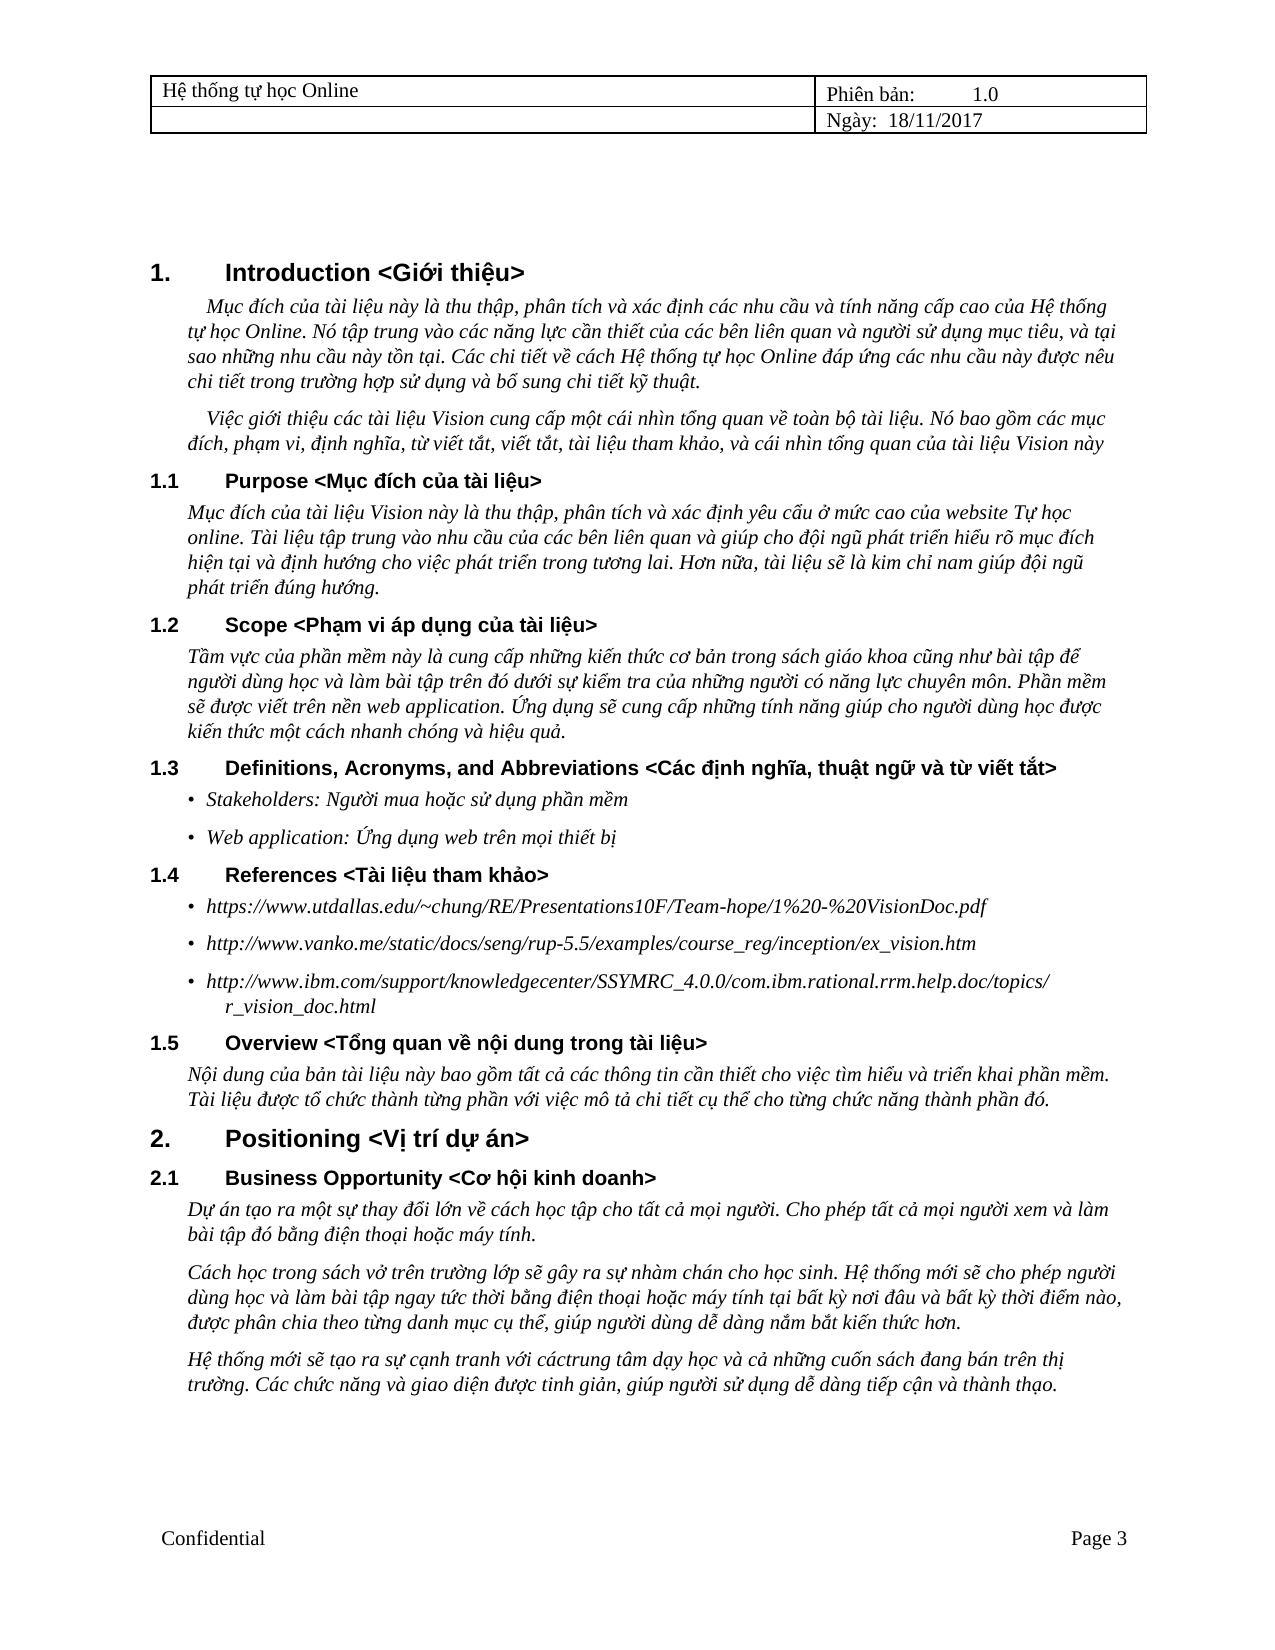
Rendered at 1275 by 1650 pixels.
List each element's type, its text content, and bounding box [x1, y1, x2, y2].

subtitle Scope <Phạm vi áp dụng của tài liệu> [150, 611, 1125, 636]
subtitle References <Tài liệu tham khảo> [150, 861, 1125, 886]
text Cách học trong sách vở trên trường lớp sẽ gây ra sự nhàm chán cho học sinh. Hệ thống mới sẽ cho phép người dùng học và làm bài tập ngay tức thời bằng điện thoại hoặc máy tính tại bất kỳ nơi đâu và bất kỳ thời điểm nào, được phân chia theo từng danh mục cụ thể, giúp người dùng dễ dàng nắm bắt kiến thức hơn. [187, 1259, 1125, 1334]
subtitle Definitions, Acronyms, and Abbreviations <Các định nghĩa, thuật ngữ và từ viết tắt> [150, 755, 1125, 780]
text Mục đích của tài liệu Vision này là thu thập, phân tích và xác định yêu cẩu ở mức cao của website Tự học online. Tài liệu tập trung vào nhu cầu của các bên liên quan và giúp cho đội ngũ phát triển hiểu rõ mục đích hiện tại và định hướng cho việc phát triển trong tương lai. Hơn nữa, tài liệu sẽ là kim chỉ nam giúp đội ngũ phát triển đúng hướng. [187, 499, 1125, 599]
subtitle Introduction <Giới thiệu> [150, 258, 1125, 286]
text Dự án tạo ra một sự thay đổi lớn về cách học tập cho tất cả mọi người. Cho phép tất cả mọi người xem và làm bài tập đó bằng điện thoại hoặc máy tính. [187, 1196, 1125, 1246]
text Tầm vực của phần mềm này là cung cấp những kiến thức cơ bản trong sách giáo khoa cũng như bài tập để người dùng học và làm bài tập trên đó dưới sự kiểm tra của những người có năng lực chuyên môn. Phần mềm sẽ được viết trên nền web application. Ứng dụng sẽ cung cấp những tính năng giúp cho người dùng học được kiến thức một cách nhanh chóng và hiệu quả. [187, 643, 1125, 743]
subtitle Overview <Tổng quan về nội dung trong tài liệu> [150, 1030, 1125, 1055]
text Nội dung của bản tài liệu này bao gồm tất cả các thông tin cần thiết cho việc tìm hiểu và triển khai phần mềm. Tài liệu được tổ chức thành từng phần với việc mô tả chi tiết cụ thể cho từng chức năng thành phần đó. [187, 1061, 1125, 1111]
subtitle Business Opportunity <Cơ hội kinh doanh> [150, 1165, 1125, 1190]
list https://www.utdallas.edu/~chung/RE/Presentations10F/Team-hope/1%20-%20VisionDoc.pdf [187, 893, 1125, 918]
list Web application: Ứng dụng web trên mọi thiết bị [187, 824, 1125, 849]
subtitle Positioning <Vị trí dự án> [150, 1124, 1125, 1153]
list http://www.ibm.com/support/knowledgecenter/SSYMRC_4.0.0/com.ibm.rational.rrm.help.doc/topics/r_vision_doc.html [187, 968, 1125, 1018]
text Mục đích của tài liệu này là thu thập, phân tích và xác định các nhu cầu và tính năng cấp cao của Hệ thống tự học Online. Nó tập trung vào các năng lực cần thiết của các bên liên quan và người sử dụng mục tiêu, và tại sao những nhu cầu này tồn tại. Các chi tiết về cách Hệ thống tự học Online đáp ứng các nhu cầu này được nêu chi tiết trong trường hợp sử dụng và bổ sung chi tiết kỹ thuật. [187, 293, 1125, 393]
text Việc giới thiệu các tài liệu Vision cung cấp một cái nhìn tổng quan về toàn bộ tài liệu. Nó bao gồm các mục đích, phạm vi, định nghĩa, từ viết tắt, viết tắt, tài liệu tham khảo, và cái nhìn tổng quan của tài liệu Vision này [187, 405, 1125, 455]
list http://www.vanko.me/static/docs/seng/rup-5.5/examples/course_reg/inception/ex_vision.htm [187, 930, 1125, 955]
text Hệ thống mới sẽ tạo ra sự cạnh tranh với cáctrung tâm dạy học và cả những cuốn sách đang bán trên thị trường. Các chức năng và giao diện được tinh giản, giúp người sử dụng dễ dàng tiếp cận và thành thạo. [187, 1346, 1125, 1396]
subtitle Purpose <Mục đích của tài liệu> [150, 468, 1125, 493]
list Stakeholders: Người mua hoặc sử dụng phần mềm [187, 786, 1125, 811]
